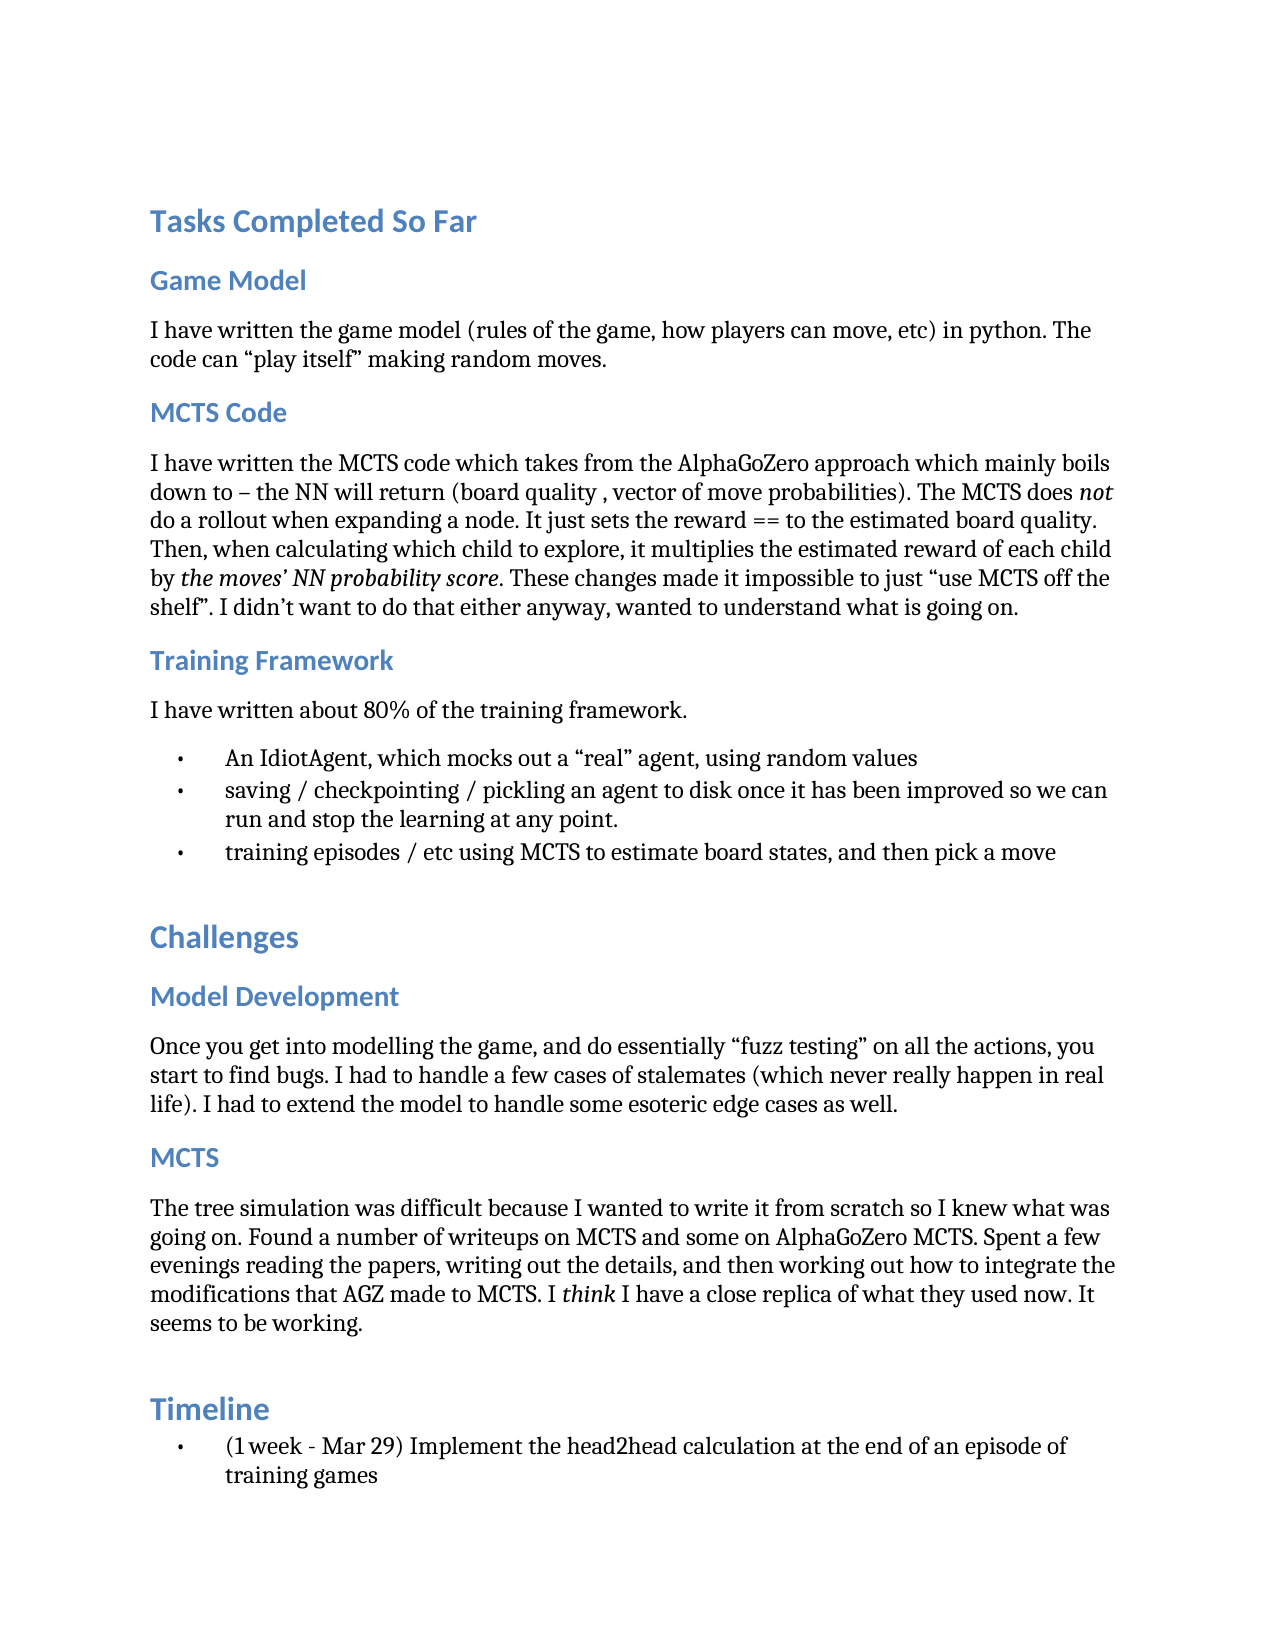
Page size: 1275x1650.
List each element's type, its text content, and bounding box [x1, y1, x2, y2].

subtitle Model Development [150, 978, 1125, 1013]
text I have written about 80% of the training framework. [150, 696, 1125, 725]
subtitle Tasks Completed So Far [150, 200, 1125, 241]
subtitle MCTS Code [150, 394, 1125, 430]
list training episodes / etc using MCTS to estimate board states, and then pick a move [175, 838, 1125, 866]
text I have written the MCTS code which takes from the AlphaGoZero approach which mainly boils down to – the NN will return (board quality , vector of move probabilities). The MCTS does not do a rollout when expanding a node. It just sets the reward == to the estimated board quality. Then, when calculating which child to explore, it multiplies the estimated reward of each child by the moves’ NN probability score. These changes made it impossible to just “use MCTS off the shelf”. I didn’t want to do that either anyway, wanted to understand what is going on. [150, 449, 1125, 621]
list saving / checkpointing / pickling an agent to disk once it has been improved so we can run and stop the learning at any point. [175, 776, 1125, 834]
subtitle MCTS [150, 1139, 1125, 1175]
list An IdiotAgent, which mocks out a “real” agent, using random values [175, 744, 1125, 773]
text I have written the game model (rules of the game, how players can move, etc) in python. The code can “play itself” making random moves. [150, 316, 1125, 373]
list (1 week - Mar 29) Implement the head2head calculation at the end of an episode of training games [175, 1432, 1125, 1489]
subtitle Challenges [150, 916, 1125, 957]
subtitle Game Model [150, 262, 1125, 297]
text Once you get into modelling the game, and do essentially “fuzz testing” on all the actions, you start to find bugs. I had to handle a few cases of stalemates (which never really happen in real life). I had to extend the model to handle some esoteric edge cases as well. [150, 1032, 1125, 1118]
subtitle Timeline [150, 1387, 1125, 1428]
subtitle Training Framework [150, 642, 1125, 678]
text The tree simulation was difficult because I wanted to write it from scratch so I knew what was going on. Found a number of writeups on MCTS and some on AlphaGoZero MCTS. Spent a few evenings reading the papers, writing out the details, and then working out how to integrate the modifications that AGZ made to MCTS. I think I have a close replica of what they used now. It seems to be working. [150, 1194, 1125, 1337]
